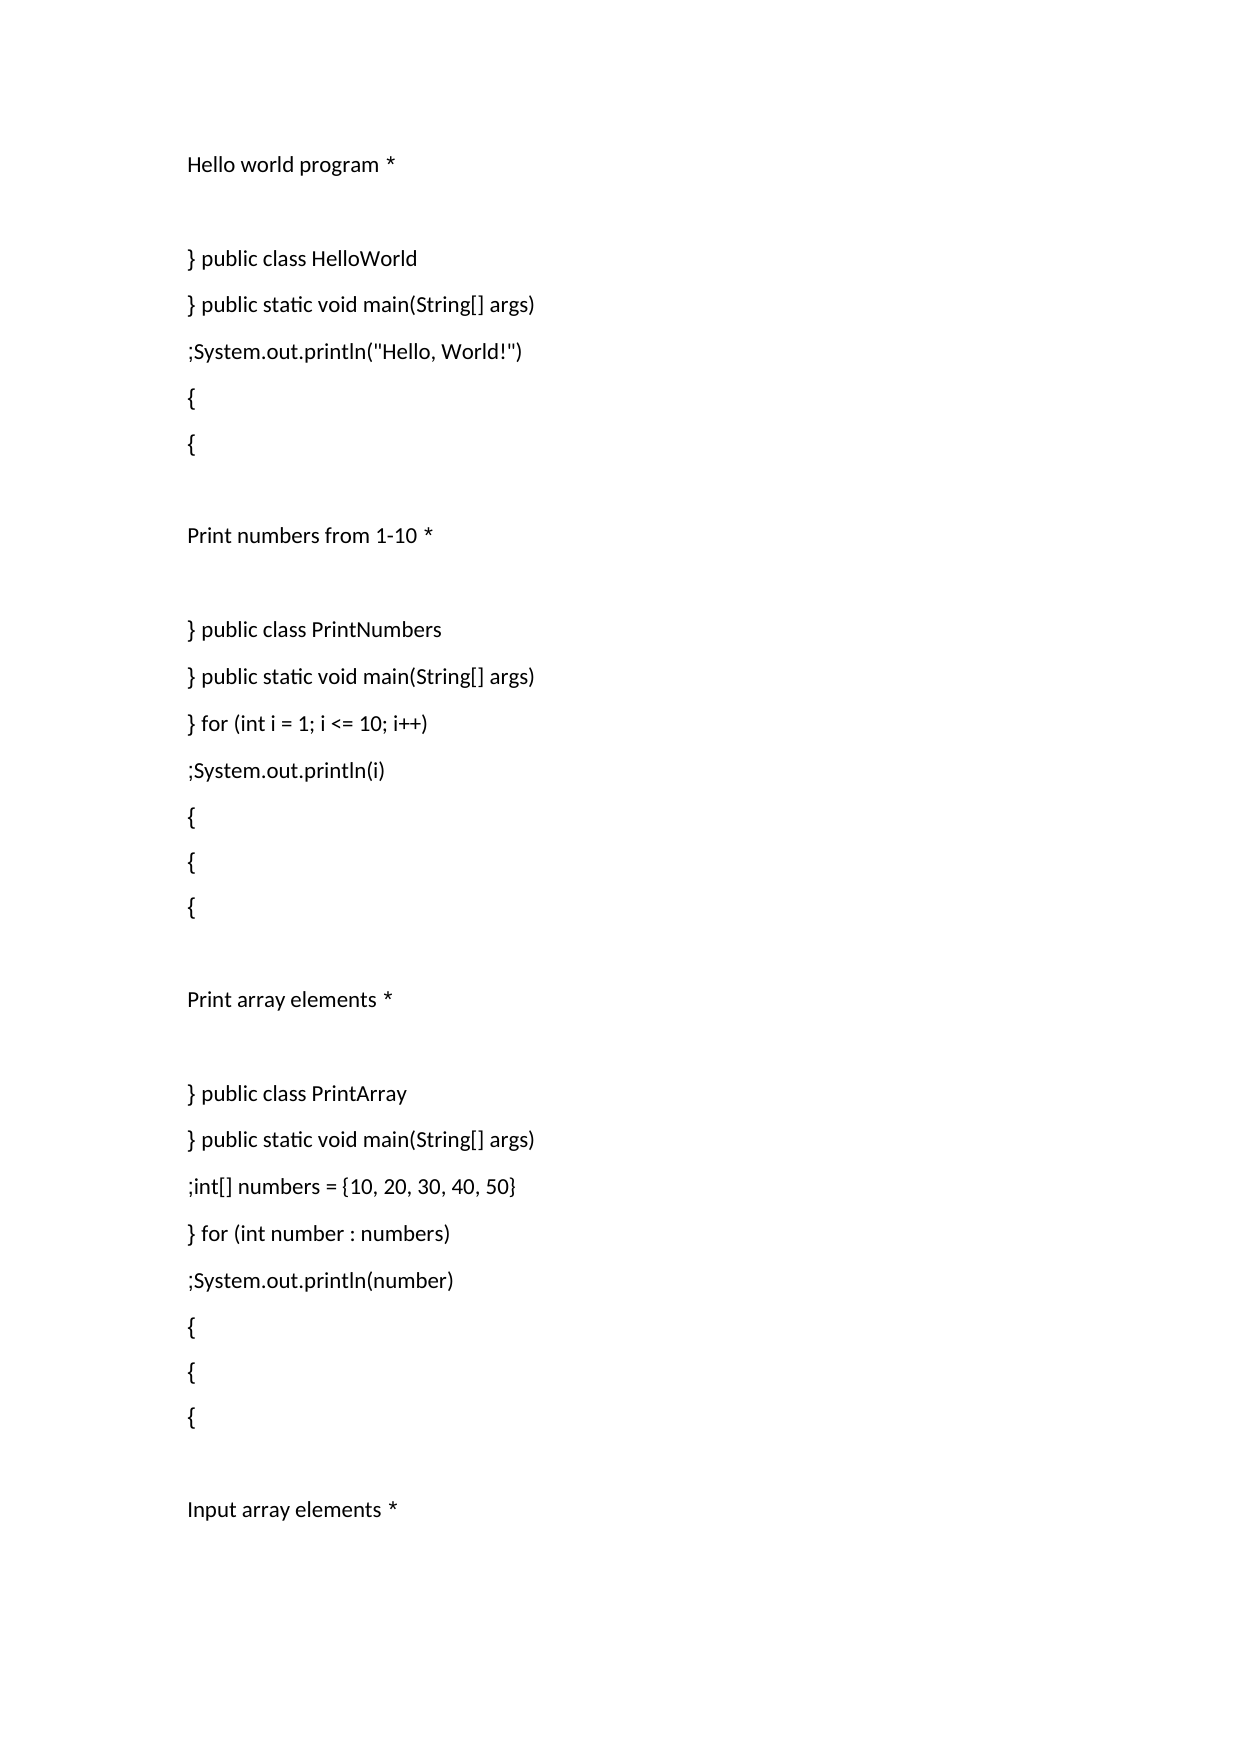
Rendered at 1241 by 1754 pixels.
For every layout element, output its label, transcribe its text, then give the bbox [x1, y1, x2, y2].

text * Print numbers from 1-10 [187, 521, 1053, 549]
text System.out.println(i); [187, 756, 1053, 784]
text public class PrintArray { [187, 1079, 1053, 1107]
text System.out.println(number); [187, 1266, 1053, 1294]
text } [187, 848, 1053, 874]
text public class HelloWorld { [187, 244, 1053, 272]
text } [187, 429, 1053, 456]
text public static void main(String[] args) { [187, 291, 1053, 319]
text } [187, 1403, 1053, 1429]
text } [187, 1358, 1053, 1384]
text } [187, 384, 1053, 411]
text for (int i = 1; i <= 10; i++) { [187, 709, 1053, 737]
text } [187, 1313, 1053, 1339]
text public static void main(String[] args) { [187, 1126, 1053, 1153]
text System.out.println("Hello, World!"); [187, 337, 1053, 366]
text } [187, 893, 1053, 919]
text * Input array elements [187, 1495, 1053, 1523]
text int[] numbers = {10, 20, 30, 40, 50}; [187, 1172, 1053, 1200]
text } [187, 803, 1053, 829]
text * Print array elements [187, 985, 1053, 1013]
text public static void main(String[] args) { [187, 662, 1053, 690]
text * Hello world program [187, 150, 1053, 178]
text public class PrintNumbers { [187, 615, 1053, 643]
text for (int number : numbers) { [187, 1219, 1053, 1247]
